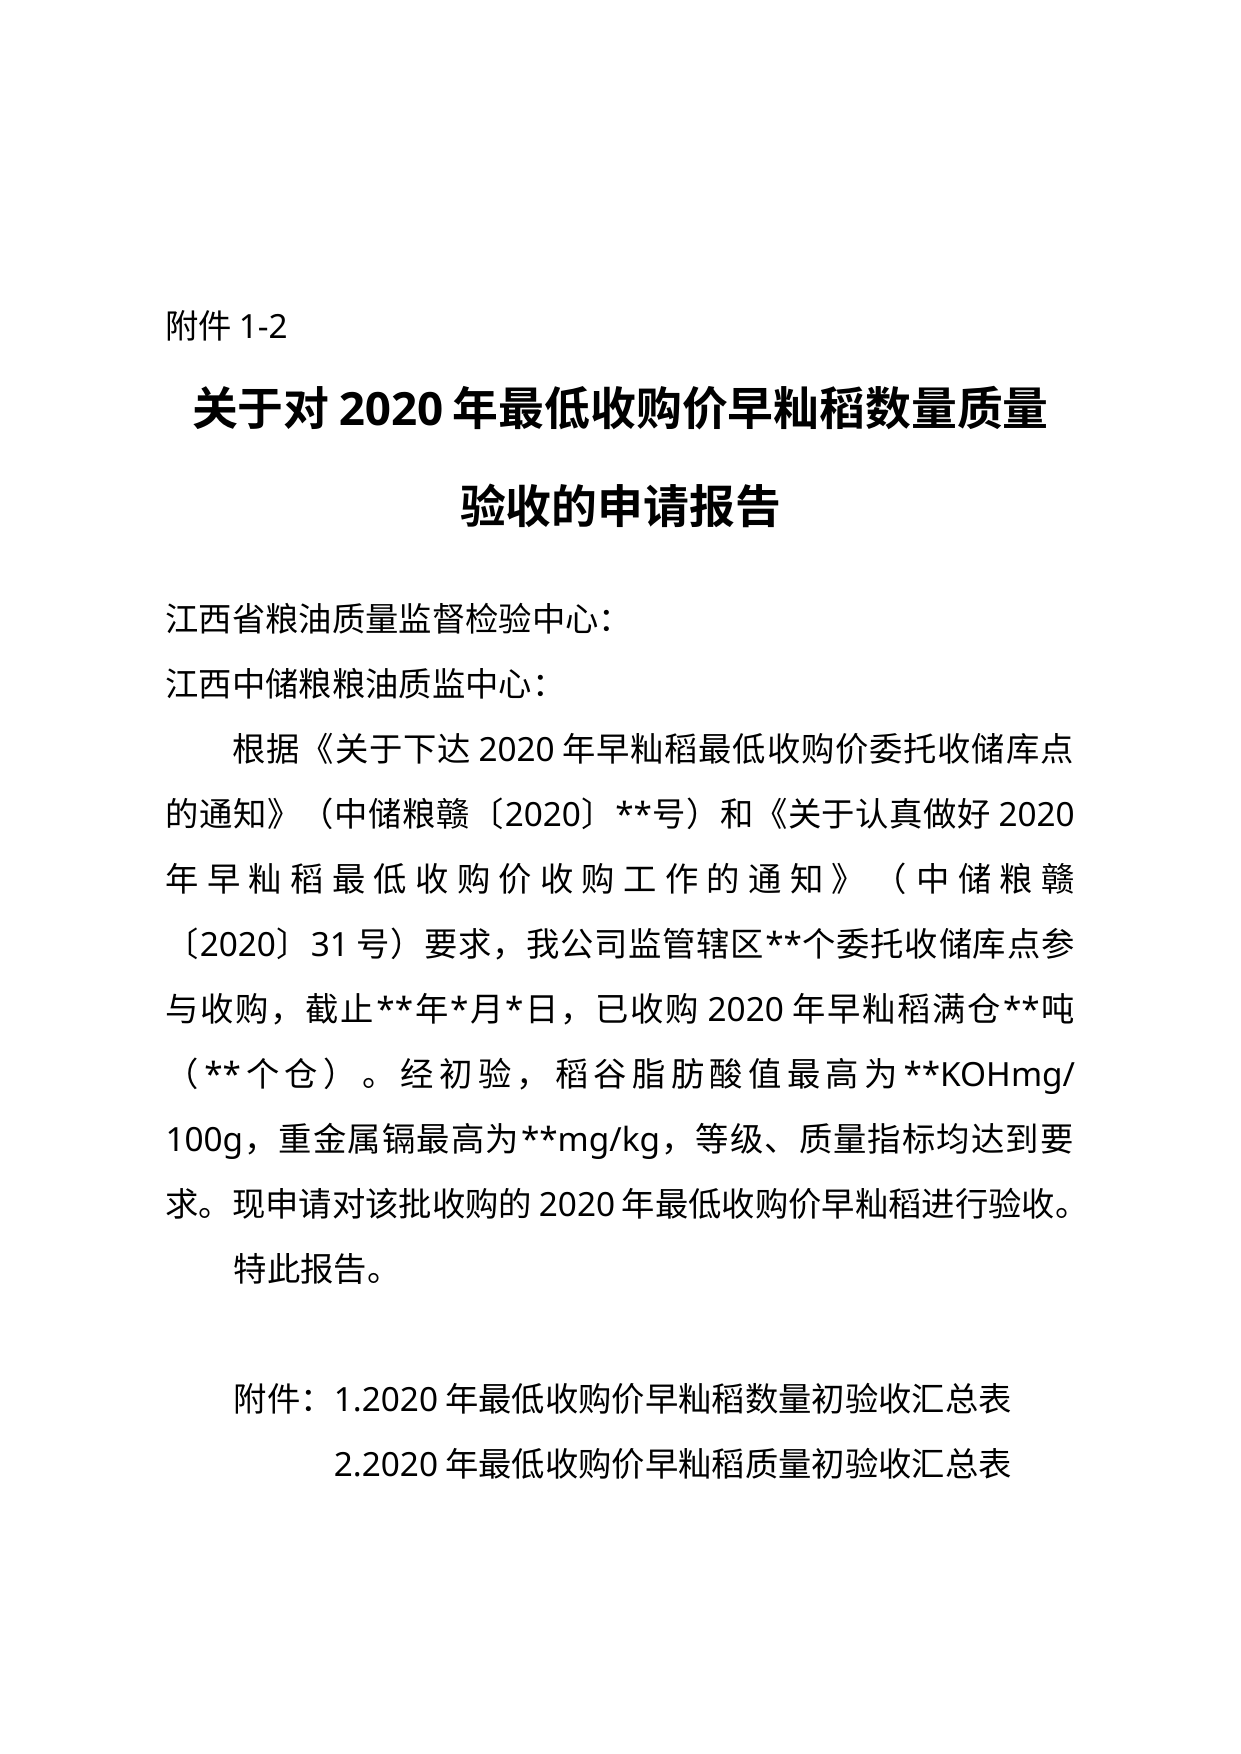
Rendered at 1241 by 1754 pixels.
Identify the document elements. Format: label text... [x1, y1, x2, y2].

text 特此报告。 [165, 1234, 1075, 1299]
text 根据《关于下达2020年早籼稻最低收购价委托收储库点的通知》（中储粮赣〔2020〕**号）和《关于认真做好2020年早籼稻最低收购价收购工作的通知》（中储粮赣〔2020〕31号）要求，我公司监管辖区**个委托收储库点参与收购，截止**年*月*日，已收购2020年早籼稻满仓**吨（**个仓）。经初验，稻谷脂肪酸值最高为**KOHmg/100g，重金属镉最高为**mg/kg，等级、质量指标均达到要求。现申请对该批收购的2020年最低收购价早籼稻进行验收。 [165, 714, 1075, 1234]
text 2.2020年最低收购价早籼稻质量初验收汇总表 [165, 1429, 1075, 1494]
text 附件1-2 [165, 292, 1075, 357]
text 江西省粮油质量监督检验中心： [165, 584, 1075, 649]
text 关于对2020年最低收购价早籼稻数量质量 验收的申请报告 [165, 357, 1075, 552]
text 江西中储粮粮油质监中心： [165, 649, 1075, 714]
text 附件：1.2020年最低收购价早籼稻数量初验收汇总表 [165, 1364, 1075, 1429]
